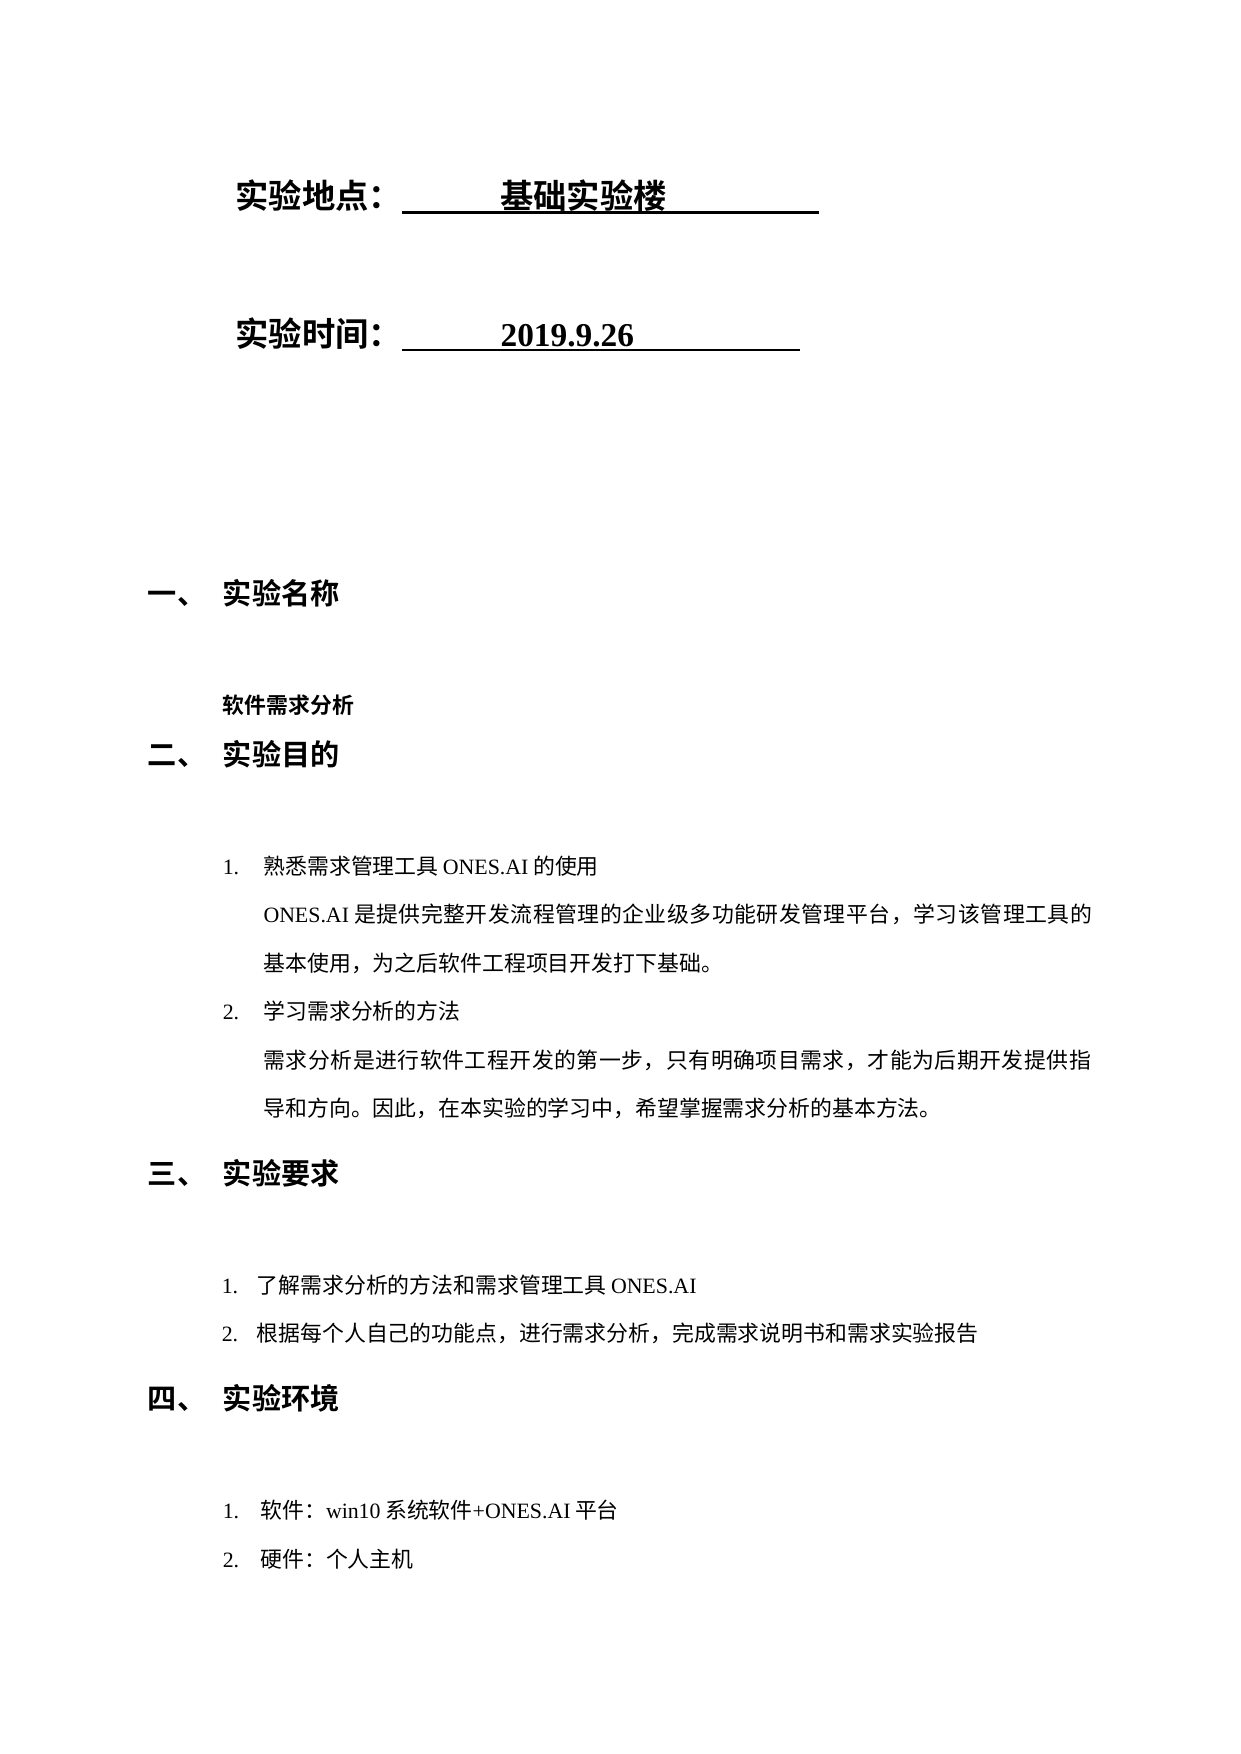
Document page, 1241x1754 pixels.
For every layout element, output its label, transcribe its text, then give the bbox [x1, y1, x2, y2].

list 软件：win10系统软件+ONES.AI平台 [223, 1493, 1092, 1525]
list 实验环境 [148, 1364, 1092, 1429]
text 实验时间： 2019.9.26 [191, 299, 1092, 364]
text 实验地点： 基础实验楼 [191, 162, 1092, 227]
list 了解需求分析的方法和需求管理工具ONES.AI [222, 1268, 1092, 1300]
text ONES.AI是提供完整开发流程管理的企业级多功能研发管理平台，学习该管理工具的基本使用，为之后软件工程项目开发打下基础。 [263, 897, 1092, 978]
list 熟悉需求管理工具ONES.AI的使用 [223, 848, 1092, 881]
list 学习需求分析的方法 [223, 994, 1092, 1026]
text 软件需求分析 [179, 687, 1092, 720]
list 实验目的 [148, 720, 1092, 785]
list 硬件：个人主机 [223, 1541, 1092, 1574]
list 实验名称 [148, 559, 1092, 624]
text 需求分析是进行软件工程开发的第一步，只有明确项目需求，才能为后期开发提供指导和方向。因此，在本实验的学习中，希望掌握需求分析的基本方法。 [263, 1042, 1092, 1123]
list 根据每个人自己的功能点，进行需求分析，完成需求说明书和需求实验报告 [222, 1316, 1092, 1348]
list 实验要求 [148, 1139, 1092, 1204]
